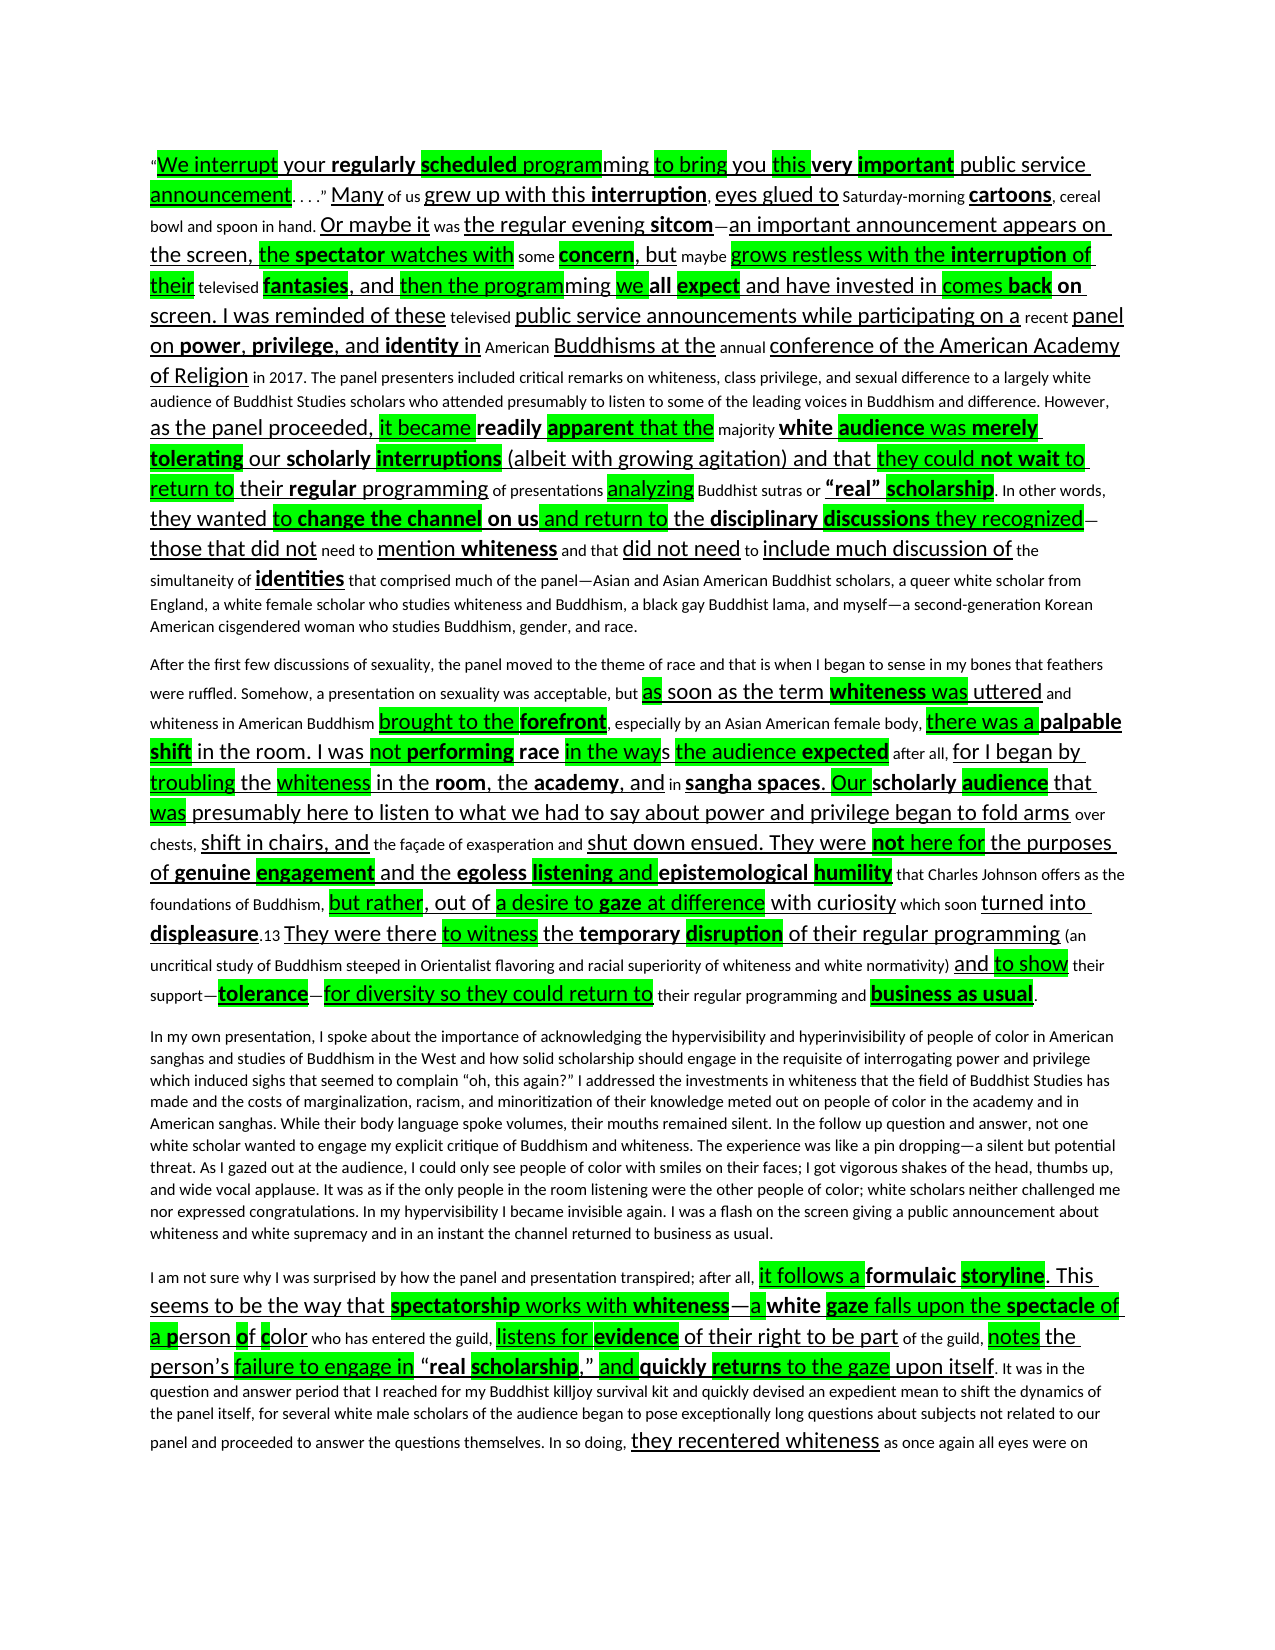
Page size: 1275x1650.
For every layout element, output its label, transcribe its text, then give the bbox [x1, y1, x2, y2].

text After the first few discussions of sexuality, the panel moved to the theme of race and that is when I began to sense in my bones that feathers were ruffled. Somehow, a presentation on sexuality was acceptable, but as soon as the term whiteness was uttered and whiteness in American Buddhism brought to the forefront, especially by an Asian American female body, there was a palpable shift in the room. I was not performing race in the ways the audience expected after all, for I began by troubling the whiteness in the room, the academy, and in sangha spaces. Our scholarly audience that was presumably here to listen to what we had to say about power and privilege began to fold arms over chests, shift in chairs, and the façade of exasperation and shut down ensued. They were not here for the purposes of genuine engagement and the egoless listening and epistemological humility that Charles Johnson offers as the foundations of Buddhism, but rather, out of a desire to gaze at difference with curiosity which soon turned into displeasure.13 They were there to witness the temporary disruption of their regular programming (an uncritical study of Buddhism steeped in Orientalist flavoring and racial superiority of whiteness and white normativity) and to show their support—tolerance—for diversity so they could return to their regular programming and business as usual. [150, 654, 1125, 1007]
text In my own presentation, I spoke about the importance of acknowledging the hypervisibility and hyperinvisibility of people of color in American sanghas and studies of Buddhism in the West and how solid scholarship should engage in the requisite of interrogating power and privilege which induced sighs that seemed to complain “oh, this again?” I addressed the investments in whiteness that the field of Buddhist Studies has made and the costs of marginalization, racism, and minoritization of their knowledge meted out on people of color in the academy and in American sanghas. While their body language spoke volumes, their mouths remained silent. In the follow up question and answer, not one white scholar wanted to engage my explicit critique of Buddhism and whiteness. The experience was like a pin dropping—a silent but potential threat. As I gazed out at the audience, I could only see people of color with smiles on their faces; I got vigorous shakes of the head, thumbs up, and wide vocal applause. It was as if the only people in the room listening were the other people of color; white scholars neither challenged me nor expressed congratulations. In my hypervisibility I became invisible again. I was a flash on the screen giving a public announcement about whiteness and white supremacy and in an instant the channel returned to business as usual. [150, 1026, 1125, 1243]
text “We interrupt your regularly scheduled programming to bring you this very important public service announcement. . . .” Many of us grew up with this interruption, eyes glued to Saturday-morning cartoons, cereal bowl and spoon in hand. Or maybe it was the regular evening sitcom—an important announcement appears on the screen, the spectator watches with some concern, but maybe grows restless with the interruption of their televised fantasies, and then the programming we all expect and have invested in comes back on screen. I was reminded of these televised public service announcements while participating on a recent panel on power, privilege, and identity in American Buddhisms at the annual conference of the American Academy of Religion in 2017. The panel presenters included critical remarks on whiteness, class privilege, and sexual difference to a largely white audience of Buddhist Studies scholars who attended presumably to listen to some of the leading voices in Buddhism and difference. However, as the panel proceeded, it became readily apparent that the majority white audience was merely tolerating our scholarly interruptions (albeit with growing agitation) and that they could not wait to return to their regular programming of presentations analyzing Buddhist sutras or “real” scholarship. In other words, they wanted to change the channel on us and return to the disciplinary discussions they recognized— those that did not need to mention whiteness and that did not need to include much discussion of the simultaneity of identities that comprised much of the panel—Asian and Asian American Buddhist scholars, a queer white scholar from England, a white female scholar who studies whiteness and Buddhism, a black gay Buddhist lama, and myself—a second-generation Korean American cisgendered woman who studies Buddhism, gender, and race. [150, 150, 1125, 636]
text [150, 1317, 1125, 1454]
